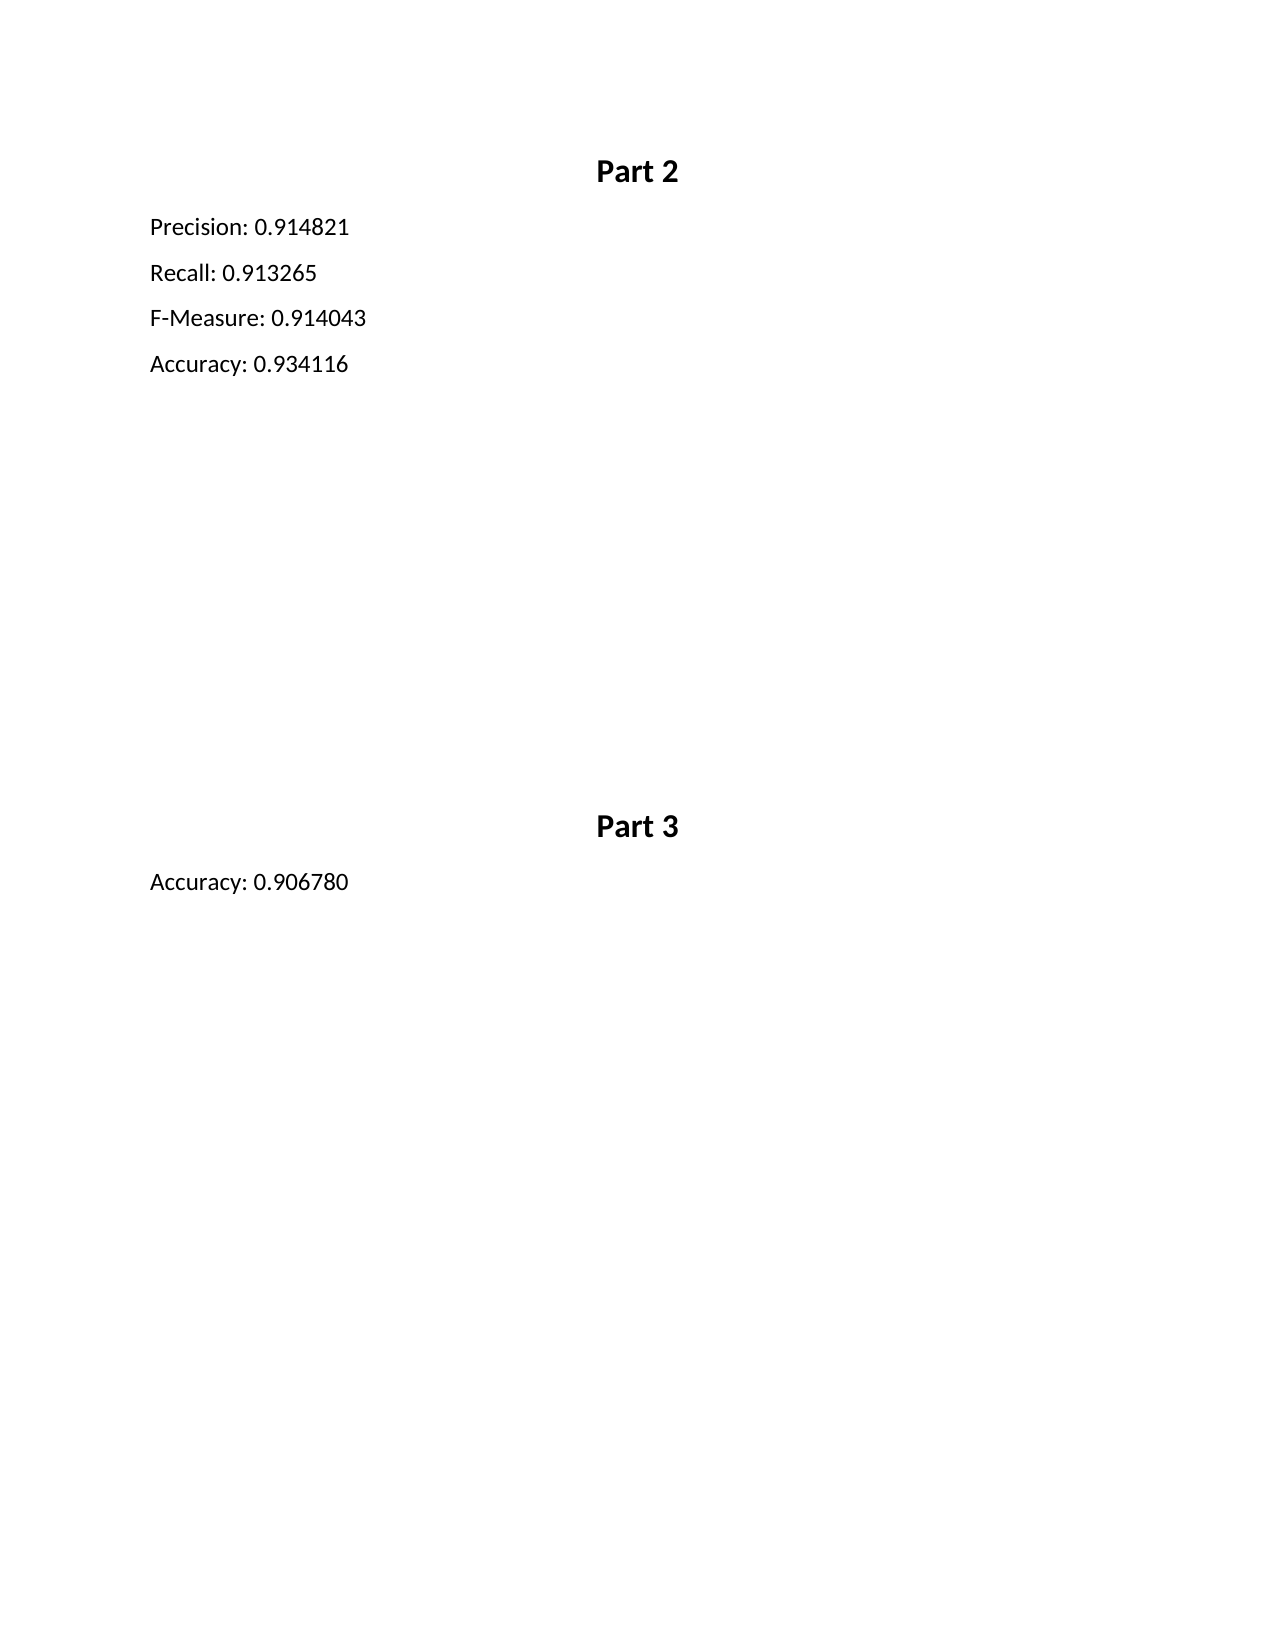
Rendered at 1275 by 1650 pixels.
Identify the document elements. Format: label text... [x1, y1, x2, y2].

text Part 2 [150, 150, 1125, 191]
text Part 3 [150, 806, 1125, 846]
text Accuracy: 0.906780 [150, 867, 1125, 897]
text Accuracy: 0.934116 [150, 348, 1125, 379]
text Precision: 0.914821 [150, 211, 1125, 242]
text F-Measure: 0.914043 [150, 302, 1125, 333]
text Recall: 0.913265 [150, 257, 1125, 287]
